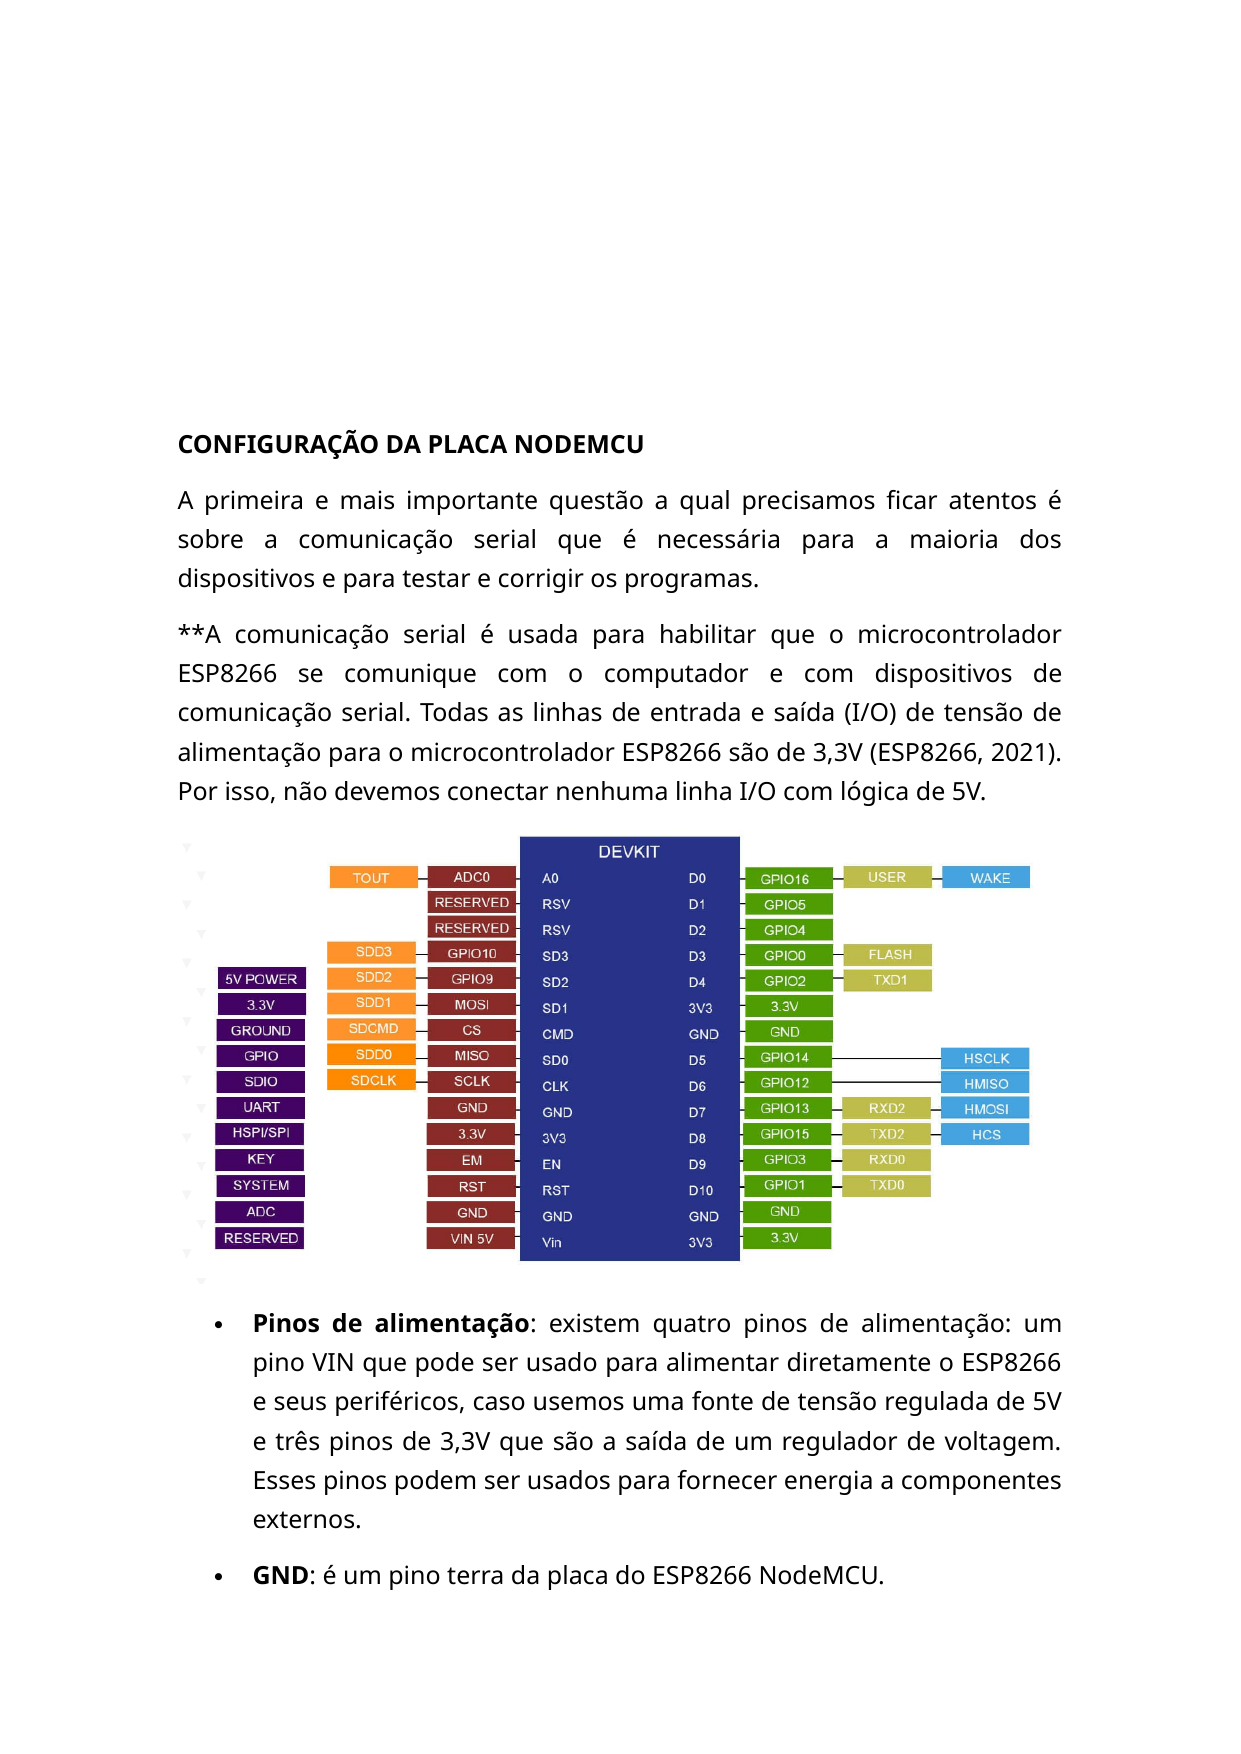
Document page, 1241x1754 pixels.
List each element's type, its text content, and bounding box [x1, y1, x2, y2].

list GND: é um pino terra da placa do ESP8266 NodeMCU. [215, 1557, 1063, 1591]
text **A comunicação serial é usada para habilitar que o microcontrolador ESP8266 se comunique com o computador e com dispositivos de comunicação serial. Todas as linhas de entrada e saída (I/O) de tensão de alimentação para o microcontrolador ESP8266 são de 3,3V (ESP8266, 2021). Por isso, não devemos conectar nenhuma linha I/O com lógica de 5V. [177, 617, 1063, 807]
text A primeira e mais importante questão a qual precisamos ficar atentos é sobre a comunicação serial que é necessária para a maioria dos dispositivos e para testar e corrigir os programas. [177, 483, 1063, 595]
list Pinos de alimentação: existem quatro pinos de alimentação: um pino VIN que pode ser usado para alimentar diretamente o ESP8266 e seus periféricos, caso usemos uma fonte de tensão regulada de 5V e três pinos de 3,3V que são a saída de um regulador de voltagem. Esses pinos podem ser usados para fornecer energia a componentes externos. [215, 1306, 1063, 1536]
picture [177, 829, 1063, 1284]
text CONFIGURAÇÃO DA PLACA NODEMCU [177, 427, 1063, 461]
